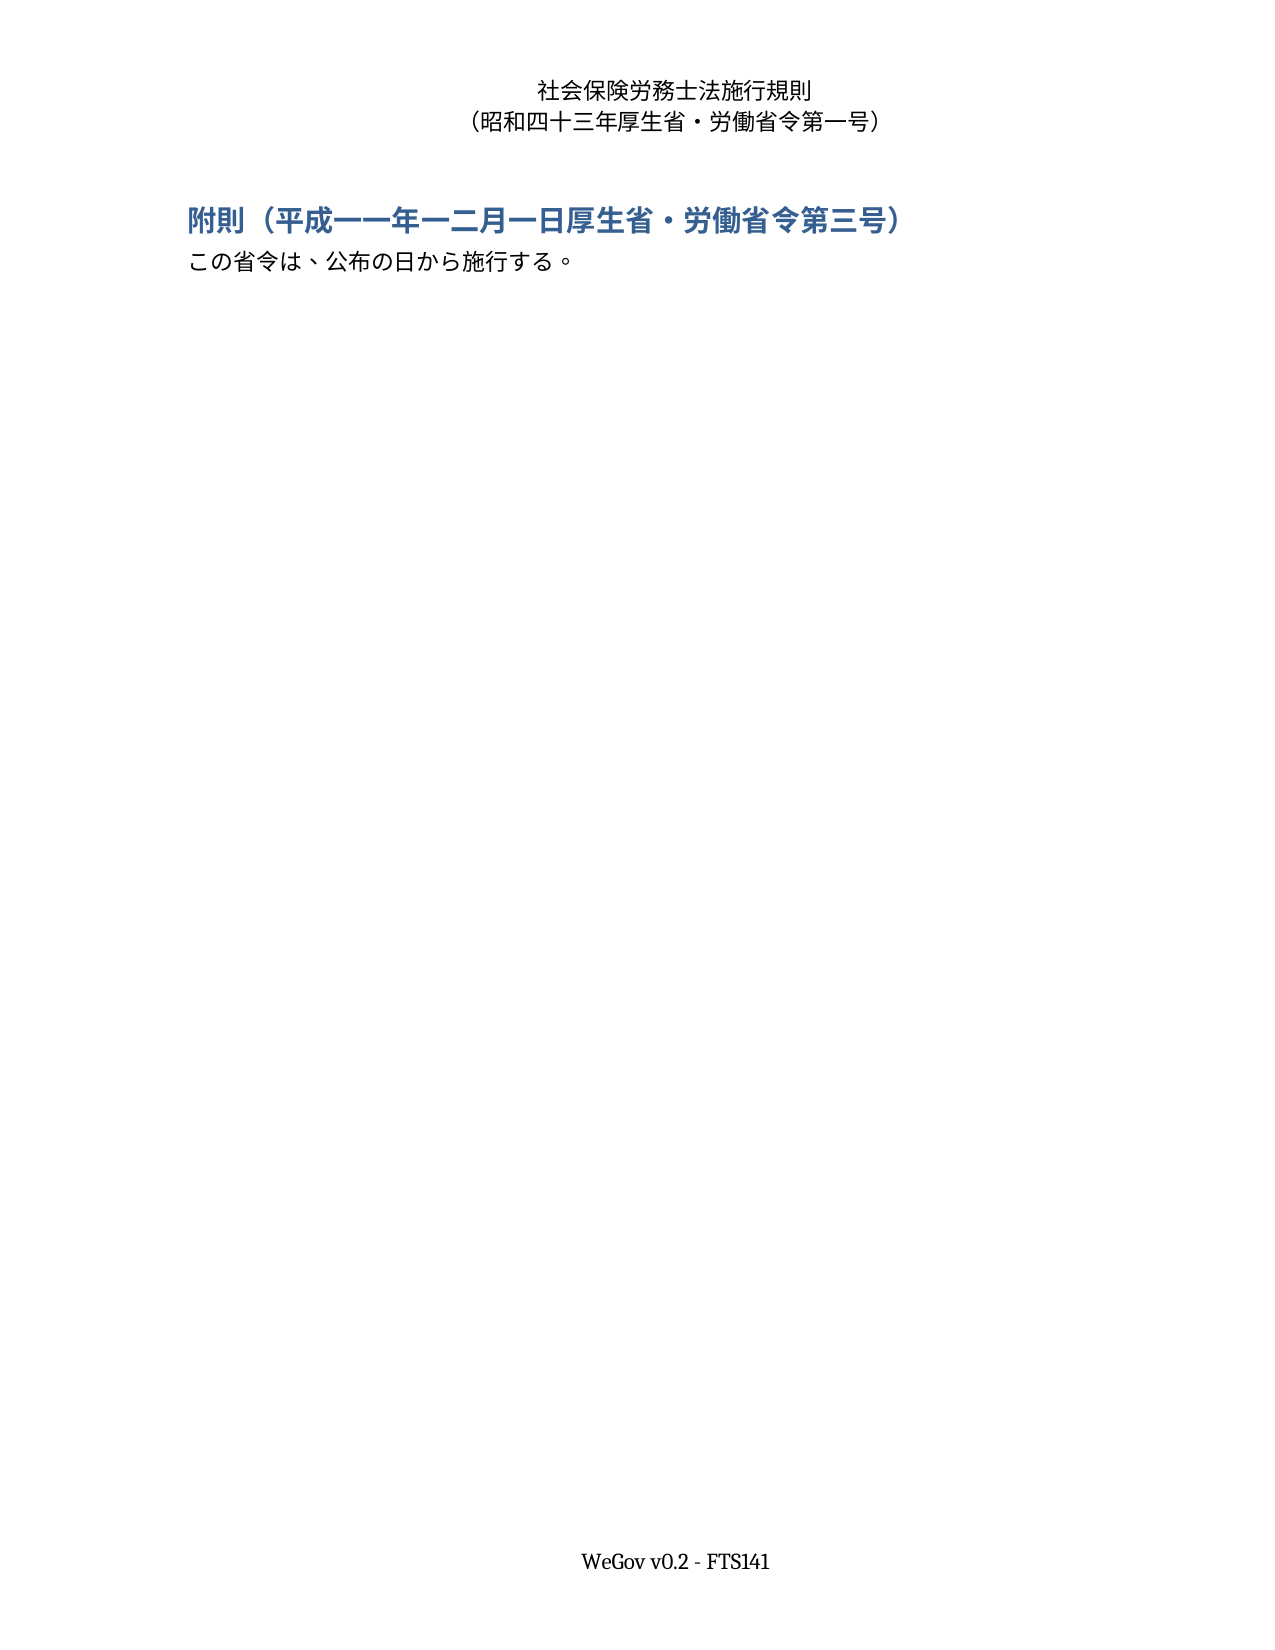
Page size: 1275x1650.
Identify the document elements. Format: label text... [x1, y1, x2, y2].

text この省令は、公布の日から施行する。 [187, 246, 1087, 277]
subtitle 附則（平成一一年一二月一日厚生省・労働省令第三号） [187, 200, 1087, 240]
